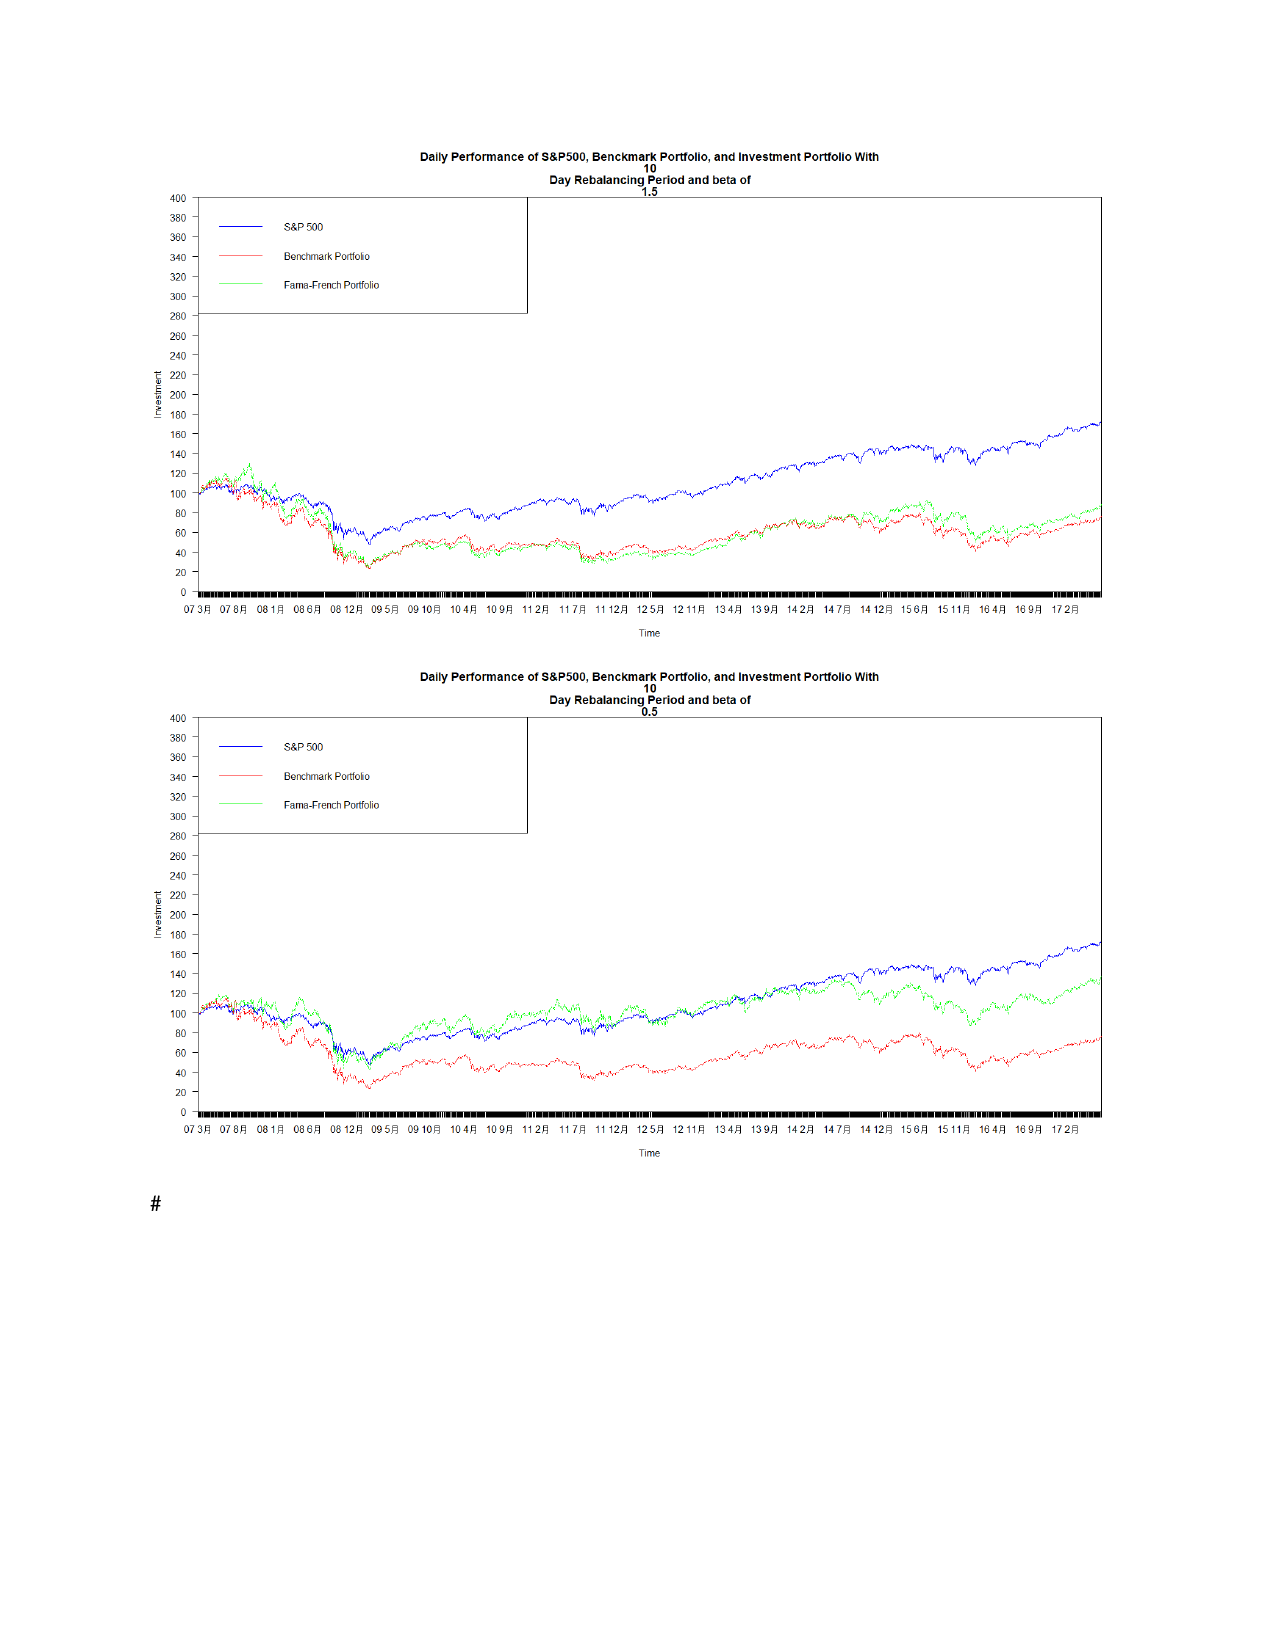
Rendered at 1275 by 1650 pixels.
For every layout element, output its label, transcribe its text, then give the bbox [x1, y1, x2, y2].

picture [150, 669, 1125, 1171]
picture [150, 150, 1125, 651]
text # [150, 1189, 1125, 1218]
